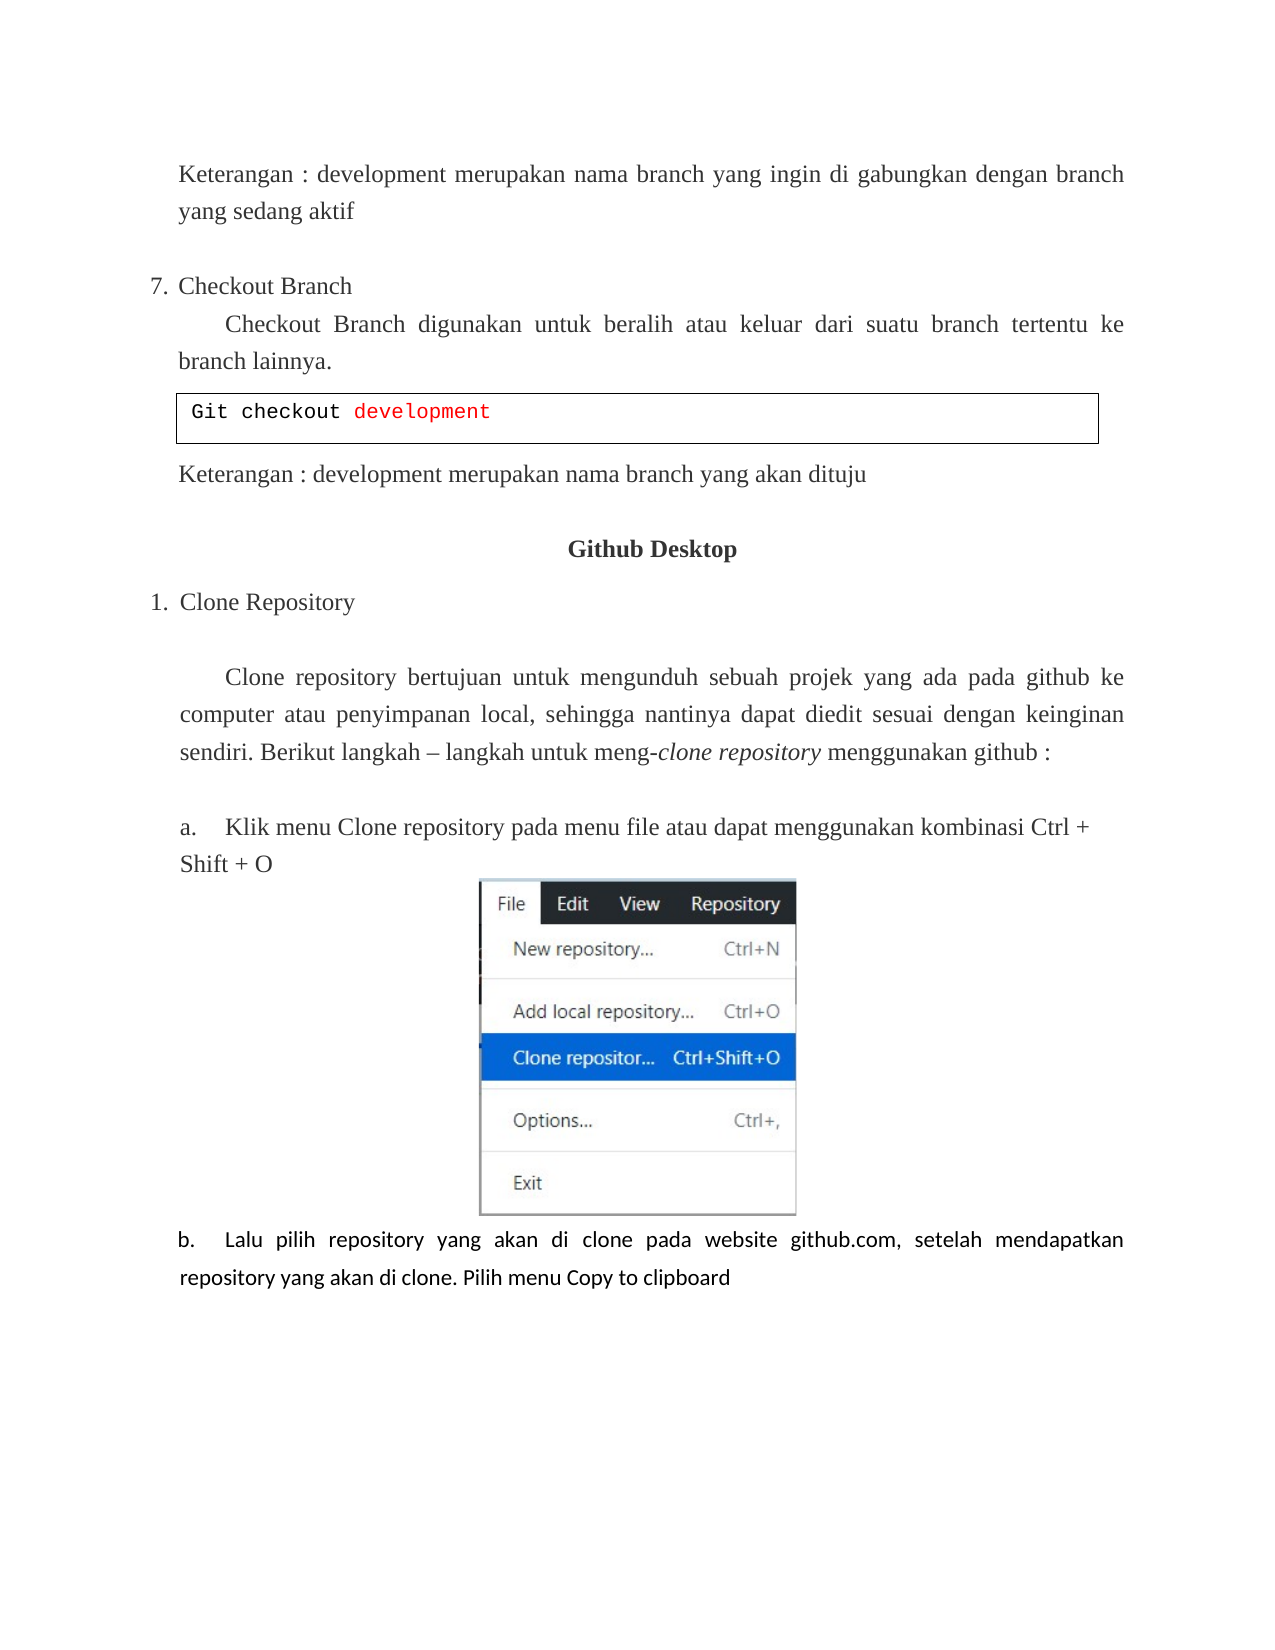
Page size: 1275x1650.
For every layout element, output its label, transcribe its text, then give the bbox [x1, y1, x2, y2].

text Github Desktop [179, 525, 1125, 562]
list Clone Repository [150, 578, 1125, 616]
list Keterangan : development merupakan nama branch yang akan dituju [178, 450, 1125, 487]
list Lalu pilih repository yang akan di clone pada website github.com, setelah mendapatkan repository yang akan di clone. Pilih menu Copy to clipboard [177, 1216, 1125, 1291]
list Checkout Branch digunakan untuk beralih atau keluar dari suatu branch tertentu ke branch lainnya. [178, 300, 1125, 375]
list Klik menu Clone repository pada menu file atau dapat menggunakan kombinasi Ctrl + Shift + O [179, 803, 1125, 878]
picture [478, 878, 797, 1216]
list Keterangan : development merupakan nama branch yang ingin di gabungkan dengan branch yang sedang aktif [178, 150, 1125, 225]
list Checkout Branch [150, 262, 1125, 300]
list Clone repository bertujuan untuk mengunduh sebuah projek yang ada pada github ke computer atau penyimpanan local, sehingga nantinya dapat diedit sesuai dengan keinginan sendiri. Berikut langkah – langkah untuk meng-clone repository menggunakan github : [179, 653, 1125, 766]
